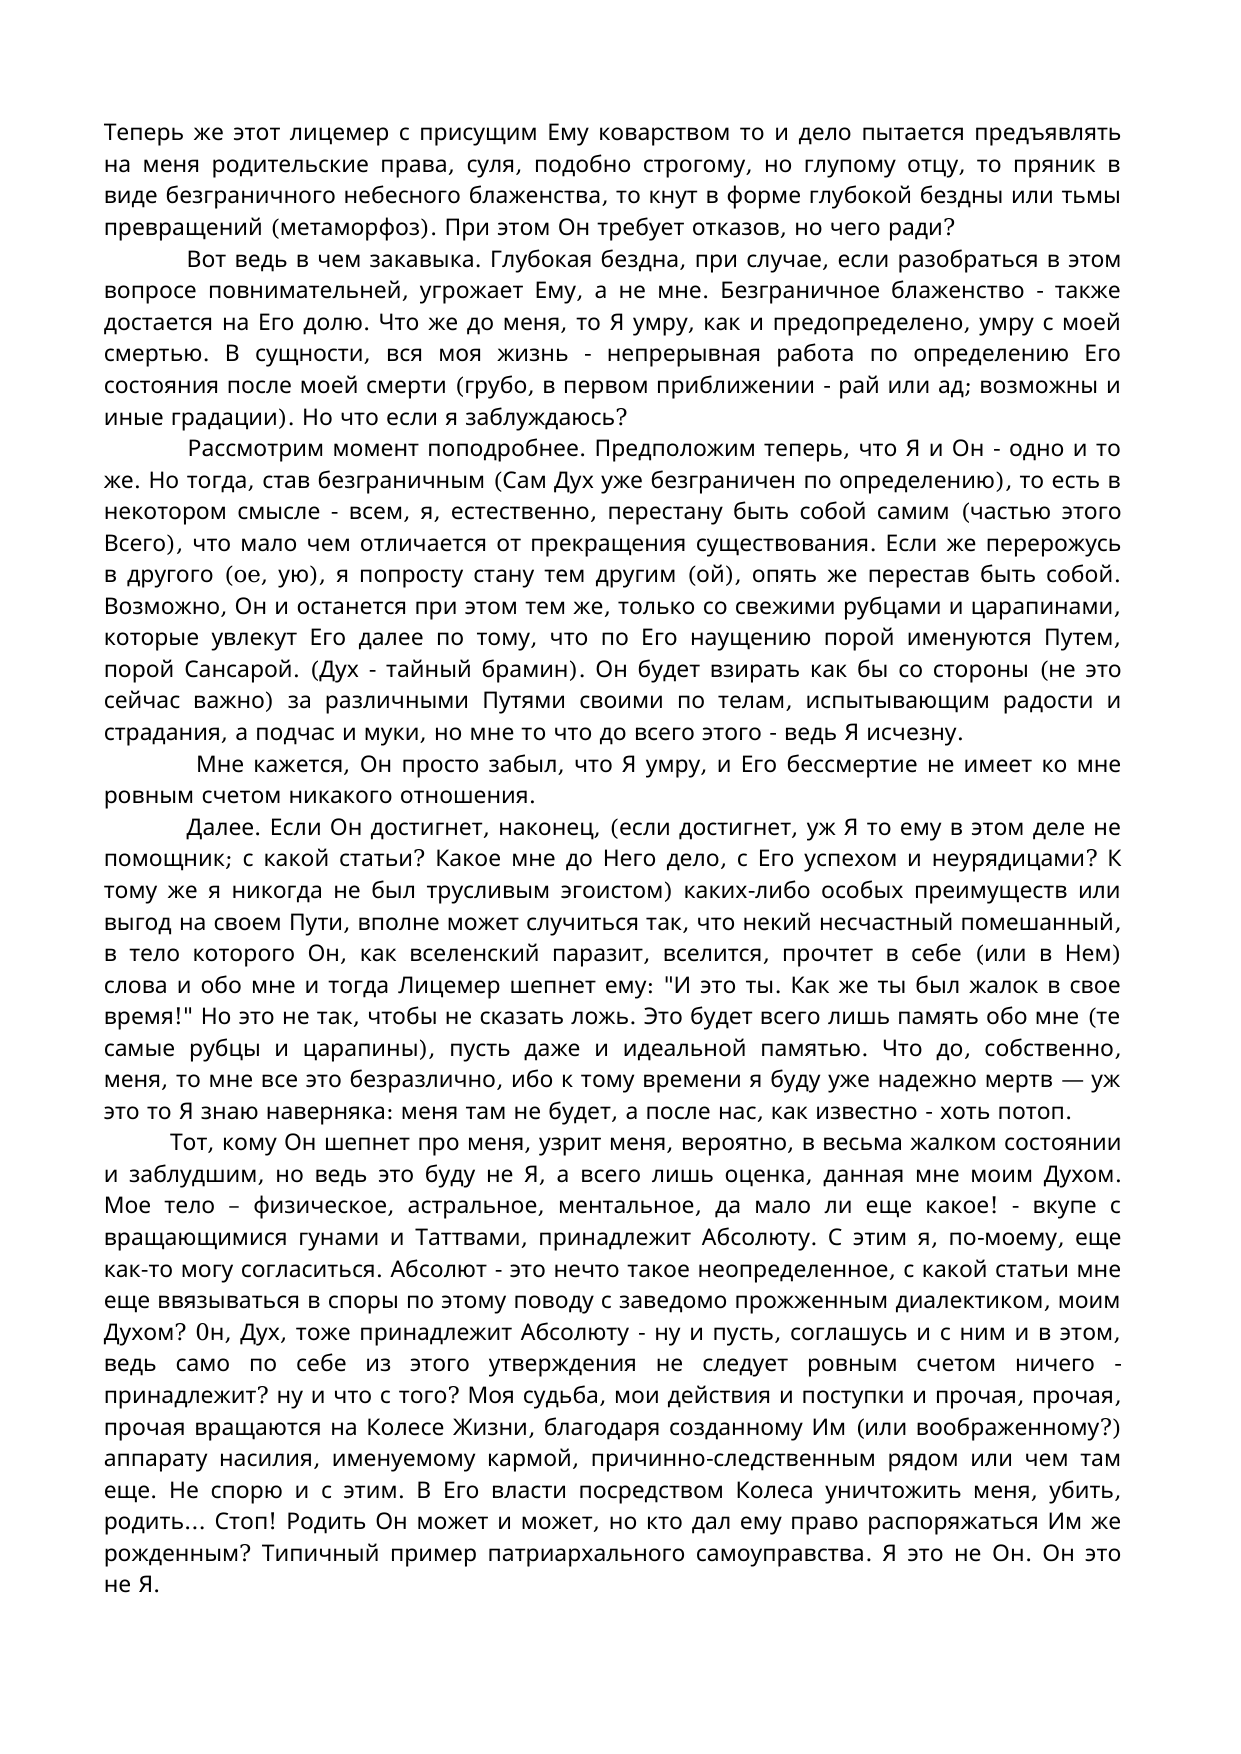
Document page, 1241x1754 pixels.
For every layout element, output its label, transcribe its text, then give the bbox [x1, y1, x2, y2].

text Далее. Если Он достигнет, наконец, (если достигнет, уж Я то ему в этом деле не помощник; с какой статьи? Какое мне до Него дело, с Его успехом и неурядицами? К тому же я никогда не был трусливым эгоистом) каких-либо особых преимуществ или выгод на своем Пути, вполне может случиться так, что некий несчастный помешанный, в тело которого Он, как вселенский паразит, вселится, прочтет в себе (или в Нем) слова и обо мне и тогда Лицемер шепнет ему: "И это ты. Как же ты был жалок в свое время!" Но это не так, чтобы не сказать ложь. Это будет всего лишь память обо мне (те самые рубцы и царапины), пусть даже и идеальной памятью. Что до, собственно, меня, то мне все это безразлично, ибо к тому времени я буду уже надежно мертв — уж это то Я знаю наверняка: меня там не будет, а после нас, как известно - хоть потоп. [103, 812, 1122, 1124]
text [103, 118, 1122, 240]
text Тот, кому Он шепнет про меня, узрит меня, вероятно, в весьма жалком состоянии и заблудшим, но ведь это буду не Я, а всего лишь оценка, данная мне моим Духом. Мое тело – физическое, астральное, ментальное, да мало ли еще какое! - вкупе с вращающимися гунами и Таттвами, принадлежит Абсолюту. С этим я, по-моему, еще как-то могу согласиться. Абсолют - это нечто такое неопределенное, с какой статьи мне еще ввязываться в споры по этому поводу с заведомо прожженным диалектиком, моим Духом? 0н, Дух, тоже принадлежит Абсолюту - ну и пусть, соглашусь и с ним и в этом, ведь само по себе из этого утверждения не следует ровным счетом ничего - принадлежит? ну и что с того? Моя судьба, мои действия и поступки и прочая, прочая, прочая вращаются на Колесе Жизни, благодаря созданному Им (или воображенному?) аппарату насилия, именуемому кармой, причинно-следственным рядом или чем там еще. Не спорю и с этим. В Его власти посредством Колеса уничтожить меня, убить, родить... Стоп! Родить Он может и может, но кто дал ему право распоряжаться Им же рожденным? Типичный пример патриархального самоуправства. Я это не Он. Он это не Я. [103, 1128, 1122, 1597]
text Мне кажется, Он просто забыл, что Я умру, и Его бессмертие не имеет ко мне ровным счетом никакого отношения. [103, 749, 1122, 808]
text Рассмотрим момент поподробнее. Предположим теперь, что Я и Он - одно и то же. Но тогда, став безграничным (Сам Дух уже безграничен по определению), то есть в некотором смысле - всем, я, естественно, перестану быть собой самим (частью этого Всего), что мало чем отличается от прекращения существования. Если же перерожусь в другого (oe, ую), я попросту стану тем другим (ой), опять же перестав быть собой. Возможно, Он и останется при этом тем же, только со свежими рубцами и царапинами, которые увлекут Его далее по тому, что по Его наущению порой именуются Путем, порой Сансарой. (Дух - тайный брамин). Он будет взирать как бы со стороны (не это сейчас важно) за различными Путями своими по телам, испытывающим радости и страдания, а подчас и муки, но мне то что до всего этого - ведь Я исчезну. [103, 434, 1122, 745]
text Вот ведь в чем закавыка. Глубокая бездна, при случае, если разобраться в этом вопросе повнимательней, угрожает Ему, а не мне. Безграничное блаженство - также достается на Его долю. Что же до меня, то Я умру, как и предопределено, умру с моей смертью. В сущности, вся моя жизнь - непрерывная работа по определению Его состояния после моей смерти (грубо, в первом приближении - рай или ад; возможны и иные градации). Но что если я заблуждаюсь? [103, 244, 1122, 430]
